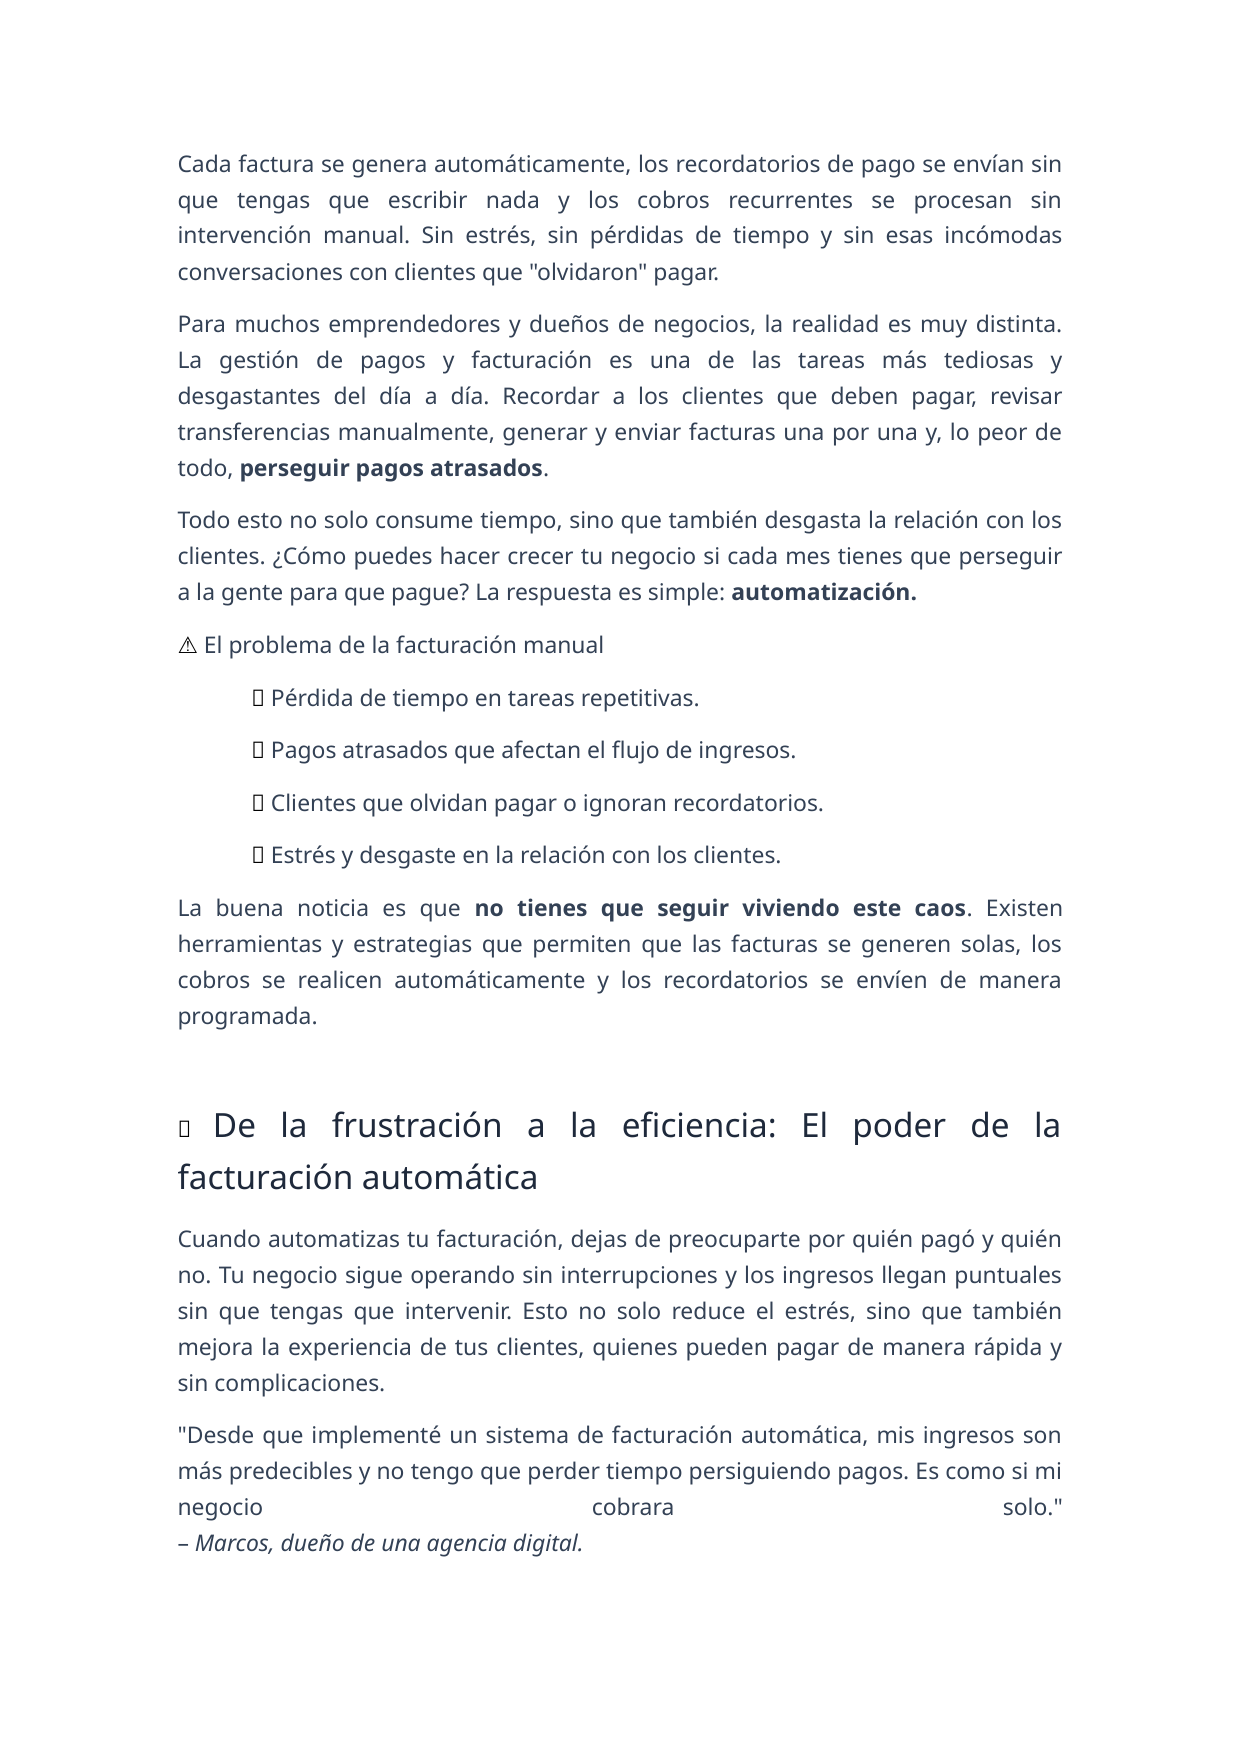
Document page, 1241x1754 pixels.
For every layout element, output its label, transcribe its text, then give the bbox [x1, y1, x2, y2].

text ⚠️ El problema de la facturación manual [177, 629, 1063, 660]
text 📌 Estrés y desgaste en la relación con los clientes. [251, 839, 1063, 871]
text La buena noticia es que no tienes que seguir viviendo este caos. Existen herramientas y estrategias que permiten que las facturas se generen solas, los cobros se realicen automáticamente y los recordatorios se envíen de manera programada. [177, 892, 1063, 1031]
text Cuando automatizas tu facturación, dejas de preocuparte por quién pagó y quién no. Tu negocio sigue operando sin interrupciones y los ingresos llegan puntuales sin que tengas que intervenir. Esto no solo reduce el estrés, sino que también mejora la experiencia de tus clientes, quienes pueden pagar de manera rápida y sin complicaciones. [177, 1223, 1063, 1398]
text 🔄 De la frustración a la eficiencia: El poder de la facturación automática [177, 1102, 1063, 1199]
text "Desde que implementé un sistema de facturación automática, mis ingresos son más predecibles y no tengo que perder tiempo persiguiendo pagos. Es como si mi negocio cobrara solo." – Marcos, dueño de una agencia digital. [177, 1419, 1063, 1558]
text 📌 Clientes que olvidan pagar o ignoran recordatorios. [251, 787, 1063, 818]
text Para muchos emprendedores y dueños de negocios, la realidad es muy distinta. La gestión de pagos y facturación es una de las tareas más tediosas y desgastantes del día a día. Recordar a los clientes que deben pagar, revisar transferencias manualmente, generar y enviar facturas una por una y, lo peor de todo, perseguir pagos atrasados. [177, 308, 1063, 483]
text 📌 Pérdida de tiempo en tareas repetitivas. [251, 681, 1063, 713]
text Todo esto no solo consume tiempo, sino que también desgasta la relación con los clientes. ¿Cómo puedes hacer crecer tu negocio si cada mes tienes que perseguir a la gente para que pague? La respuesta es simple: automatización. [177, 504, 1063, 607]
text Cada factura se genera automáticamente, los recordatorios de pago se envían sin que tengas que escribir nada y los cobros recurrentes se procesan sin intervención manual. Sin estrés, sin pérdidas de tiempo y sin esas incómodas conversaciones con clientes que "olvidaron" pagar. [177, 148, 1063, 287]
text 📌 Pagos atrasados que afectan el flujo de ingresos. [251, 734, 1063, 765]
